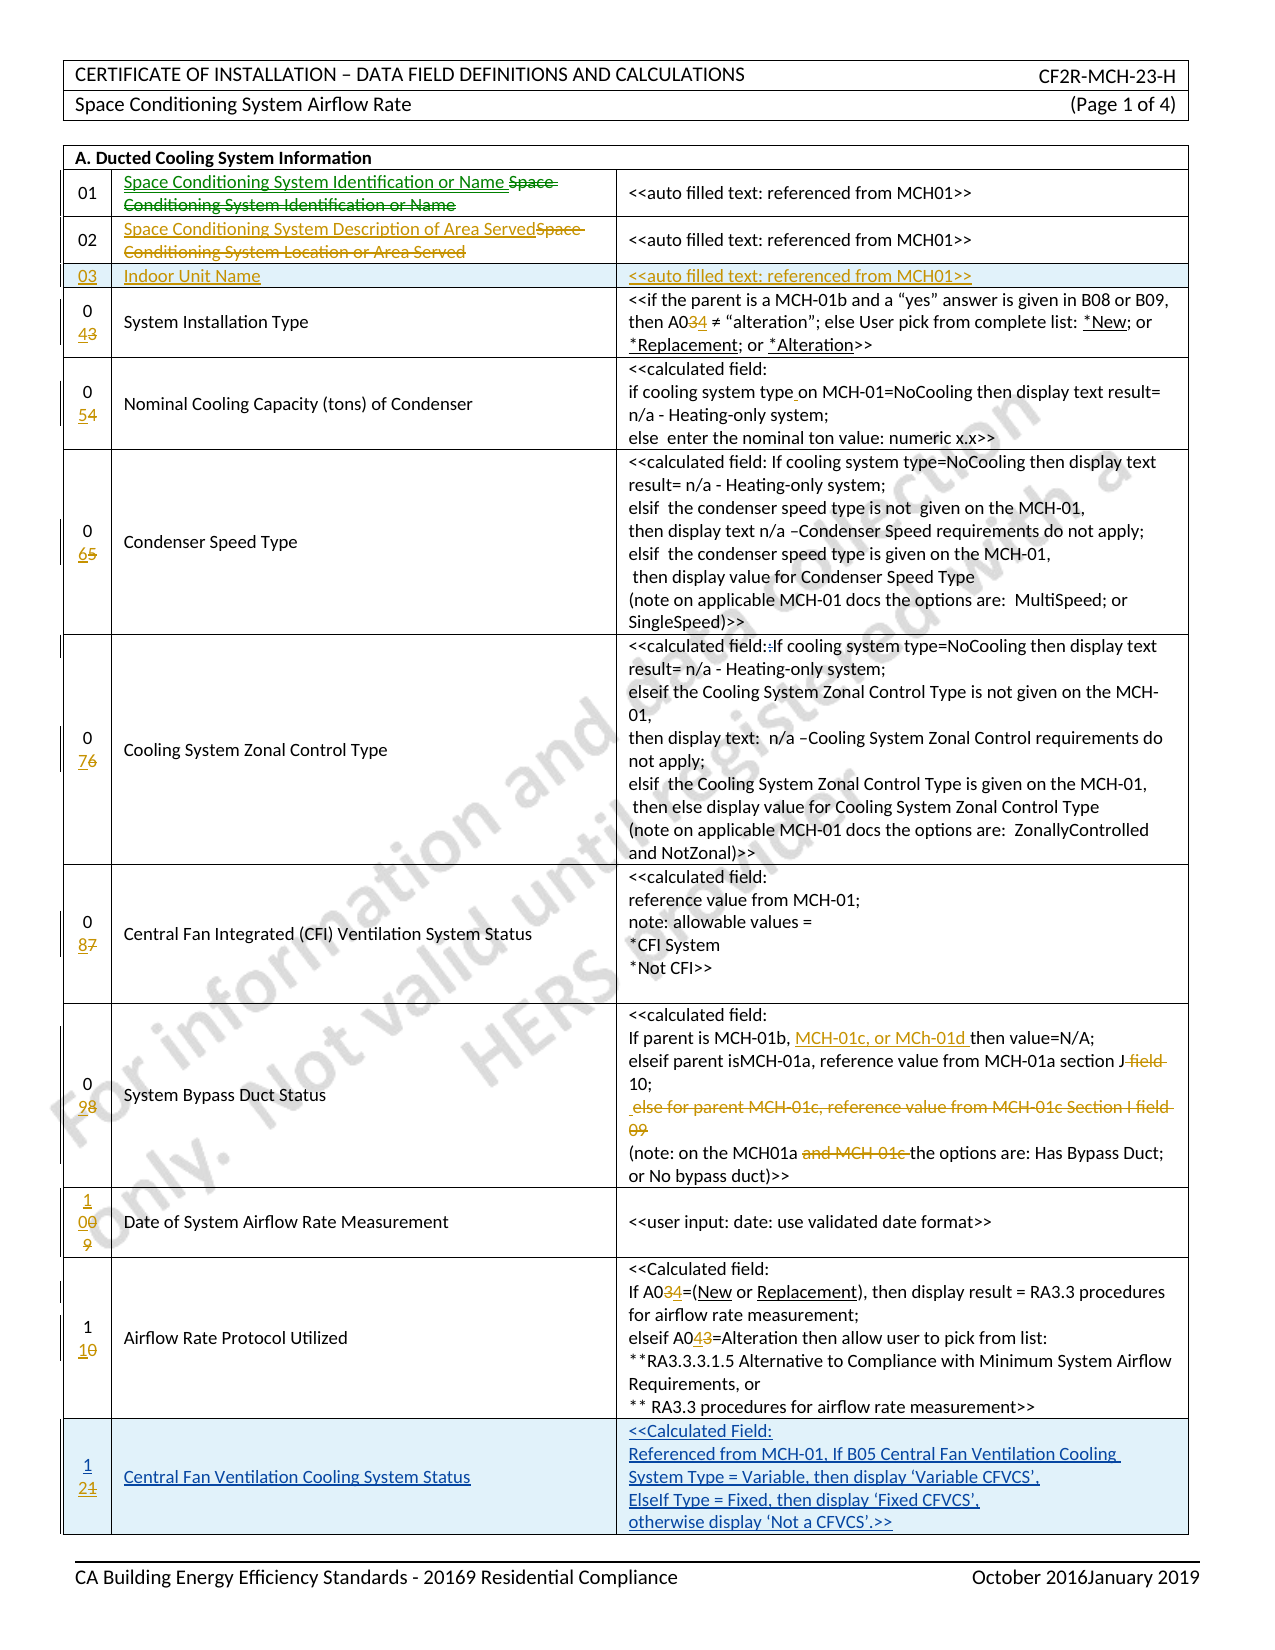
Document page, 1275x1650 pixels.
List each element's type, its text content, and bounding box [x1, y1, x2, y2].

table_cell <<calculated field:If cooling system type=NoCooling then display text result= n/a - Heating-only system; elseif the Cooling System Zonal Control Type is not given on the MCH-01, then display text: n/a –Cooling System Zonal Control requirements do not apply; elsif the Cooling System Zonal Control Type is given on the MCH-01, then else display value for Cooling System Zonal Control Type (note on applicable MCH-01 docs the options are: ZonallyControlled and NotZonal)>> [617, 635, 1188, 864]
table_cell 0 [64, 358, 111, 449]
table_cell 0 [64, 1004, 111, 1187]
table_cell 01 [64, 170, 111, 216]
table_cell <<Calculated field: If A0=(New or Replacement), then display result = RA3.3 procedures for airflow rate measurement; elseif A0=Alteration then allow user to pick from list: **RA3.3.3.1.5 Alternative to Compliance with Minimum System Airflow Requirements, or ** RA3.3 procedures for airflow rate measurement>> [617, 1258, 1188, 1418]
table_cell 0 [64, 635, 111, 864]
table_cell [112, 170, 616, 216]
table_cell Cooling System Zonal Control Type [112, 635, 616, 864]
table_cell [64, 1188, 111, 1257]
table_cell 0 [64, 288, 111, 357]
table_cell 02 [64, 217, 111, 263]
table_cell System Installation Type [112, 288, 616, 357]
table_cell 0 [64, 450, 111, 634]
table_cell 0 [64, 865, 111, 1002]
table_cell Condenser Speed Type [112, 450, 616, 634]
table_cell <<calculated field: If cooling system type=NoCooling then display text result= n/a - Heating-only system; elsif the condenser speed type is not given on the MCH-01, then display text n/a –Condenser Speed requirements do not apply; elsif the condenser speed type is given on the MCH-01, then display value for Condenser Speed Type (note on applicable MCH-01 docs the options are: MultiSpeed; or SingleSpeed)>> [617, 450, 1188, 634]
table_cell <<auto filled text: referenced from MCH01>> [617, 170, 1188, 216]
table_cell [112, 217, 616, 263]
table_cell <<if the parent is a MCH-01b and a “yes” answer is given in B08 or B09, then A0 ≠ “alteration”; else User pick from complete list: *New; or *Replacement; or *Alteration>> [617, 288, 1188, 357]
table_cell <<user input: date: use validated date format>> [617, 1188, 1188, 1257]
table_cell Nominal Cooling Capacity (tons) of Condenser [112, 358, 616, 449]
table_cell Date of System Airflow Rate Measurement [112, 1188, 616, 1257]
table_cell <<calculated field: reference value from MCH-01; note: allowable values = *CFI System *Not CFI>> [617, 865, 1188, 1002]
table_cell System Bypass Duct Status [112, 1004, 616, 1187]
table_cell 1 [64, 1258, 111, 1418]
table_cell Airflow Rate Protocol Utilized [112, 1258, 616, 1418]
table_cell <<auto filled text: referenced from MCH01>> [617, 217, 1188, 263]
table_cell Central Fan Integrated (CFI) Ventilation System Status [112, 865, 616, 1002]
table_cell <<calculated field: If parent is MCH-01b, then value=N/A; elseif parent isMCH-01a, reference value from MCH-01a section J10; (note: on the MCH01a the options are: Has Bypass Duct; or No bypass duct)>> [617, 1004, 1188, 1187]
table_header A. Ducted Cooling System Information [64, 146, 1188, 169]
table_cell <<calculated field: if cooling system typeon MCH-01=NoCooling then display text result= n/a - Heating-only system; else enter the nominal ton value: numeric x.x>> [617, 358, 1188, 449]
